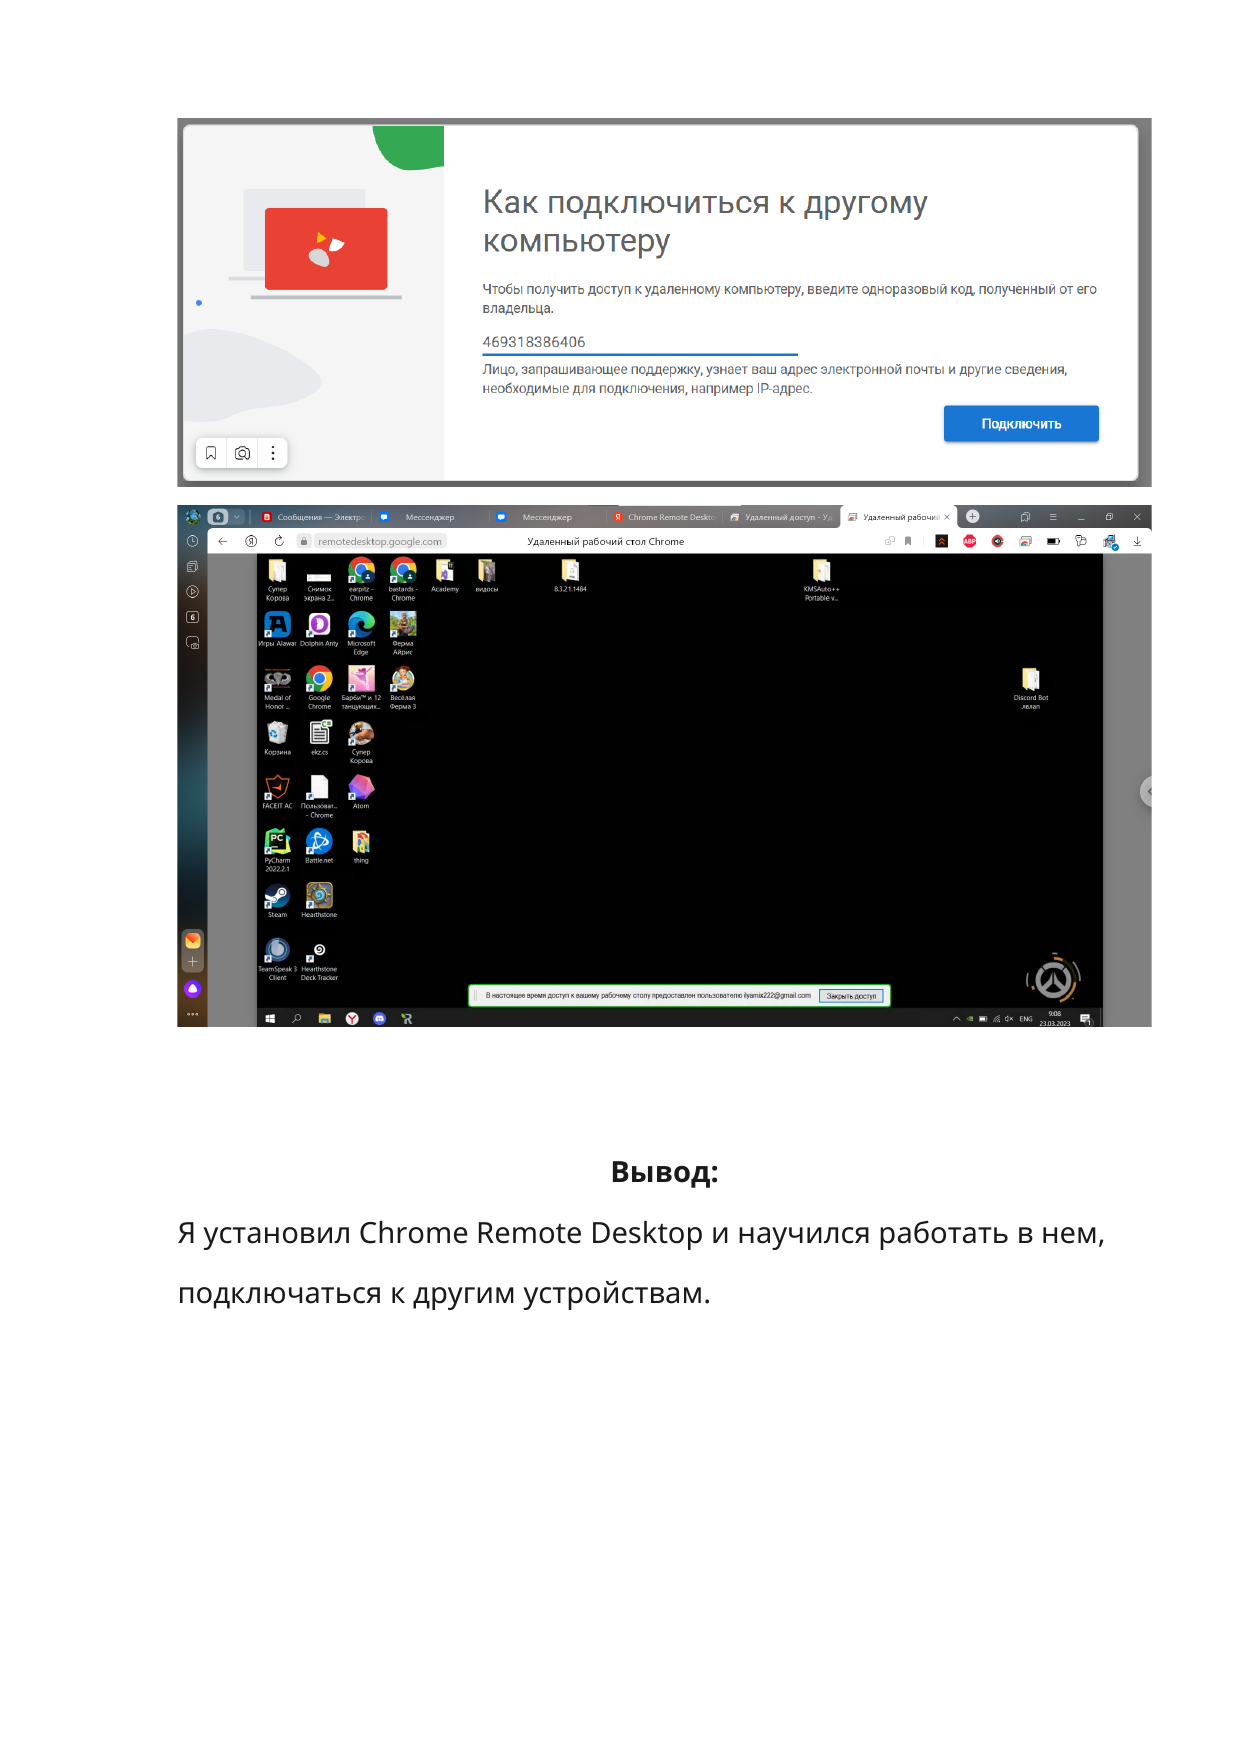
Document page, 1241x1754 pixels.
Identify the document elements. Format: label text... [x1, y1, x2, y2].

picture [177, 505, 1152, 1027]
picture [177, 118, 1152, 487]
text Я установил Chrome Remote Desktop и научился работать в нем, подключаться к другим устройствам. [177, 1213, 1152, 1312]
text Вывод: [177, 1151, 1152, 1191]
